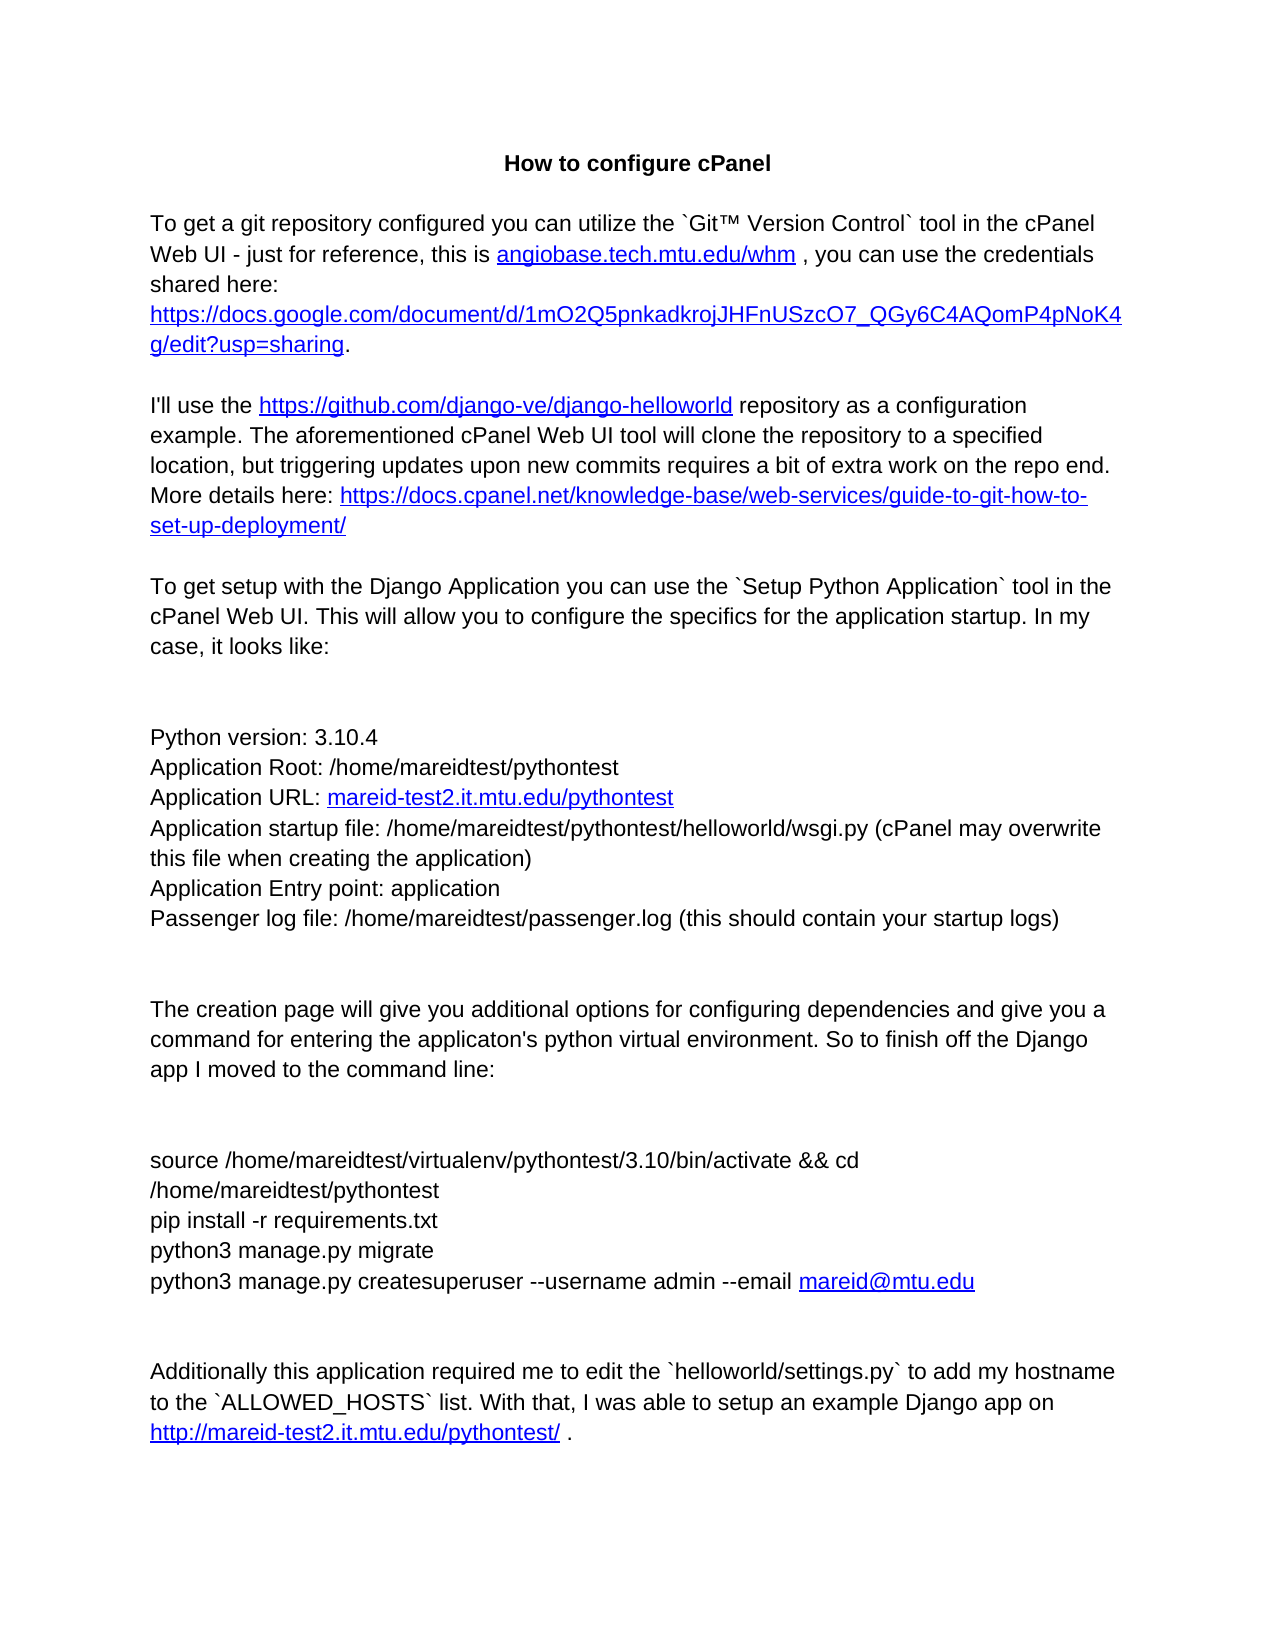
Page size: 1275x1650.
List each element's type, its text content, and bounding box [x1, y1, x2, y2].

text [150, 210, 1125, 1475]
text How to configure cPanel [150, 150, 1125, 176]
